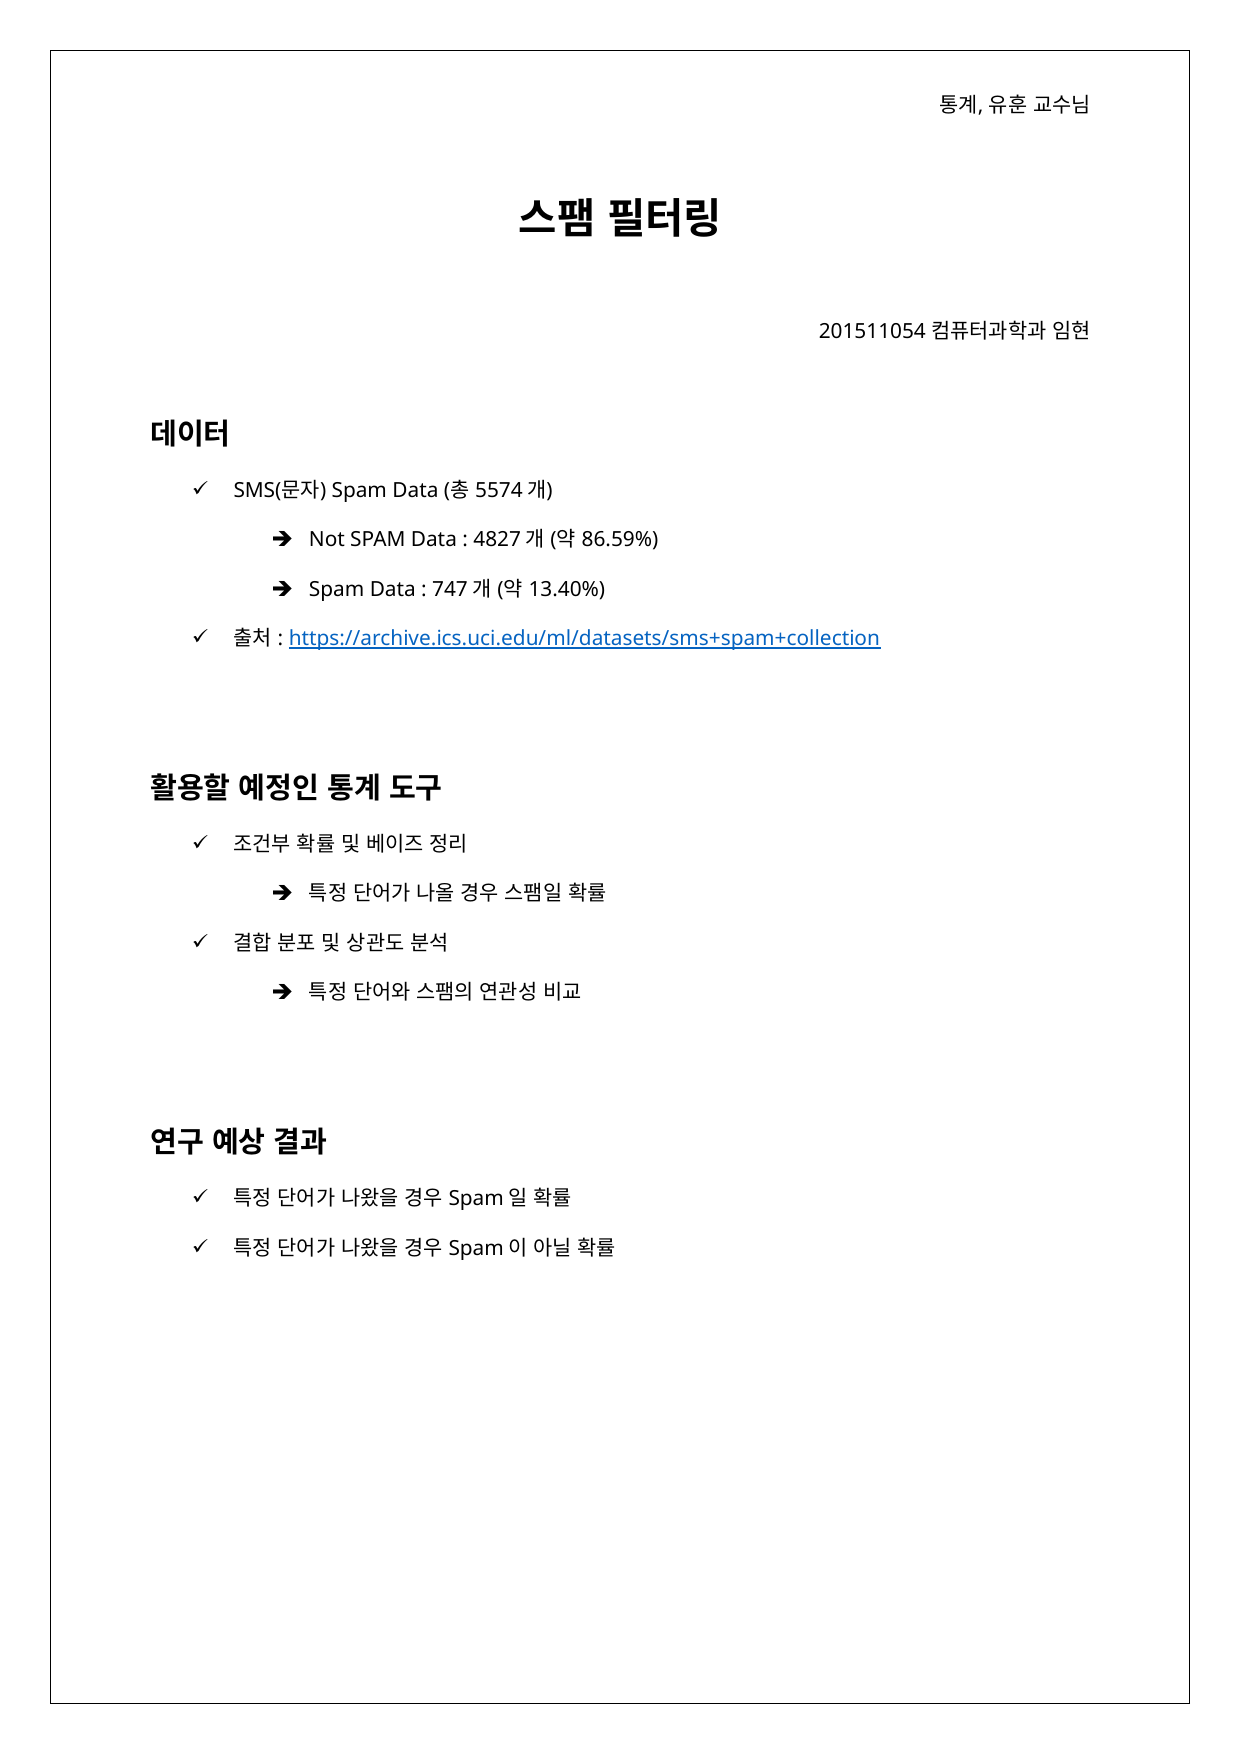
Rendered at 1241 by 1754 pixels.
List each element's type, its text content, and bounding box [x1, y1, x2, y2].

list Spam Data : 747개 (약 13.40%) [271, 572, 1090, 602]
list 출처 : https://archive.ics.uci.edu/ml/datasets/sms+spam+collection [192, 621, 1090, 651]
list 특정 단어가 나왔을 경우 Spam이 아닐 확률 [192, 1231, 1090, 1261]
list 특정 단어가 나올 경우 스팸일 확률 [271, 877, 1090, 907]
text 연구 예상 결과 [150, 1119, 1090, 1161]
list 결합 분포 및 상관도 분석 [192, 926, 1090, 956]
text 201511054 컴퓨터과학과 임현 [150, 314, 1090, 344]
list Not SPAM Data : 4827개 (약 86.59%) [271, 522, 1090, 553]
list 조건부 확률 및 베이즈 정리 [192, 827, 1090, 858]
list 특정 단어가 나왔을 경우 Spam일 확률 [192, 1181, 1090, 1212]
text 데이터 [150, 411, 1090, 453]
list SMS(문자) Spam Data (총 5574개) [192, 473, 1090, 503]
text 활용할 예정인 통계 도구 [150, 765, 1090, 807]
list 특정 단어와 스팸의 연관성 비교 [271, 975, 1090, 1005]
text 스팸 필터링 [150, 185, 1090, 245]
